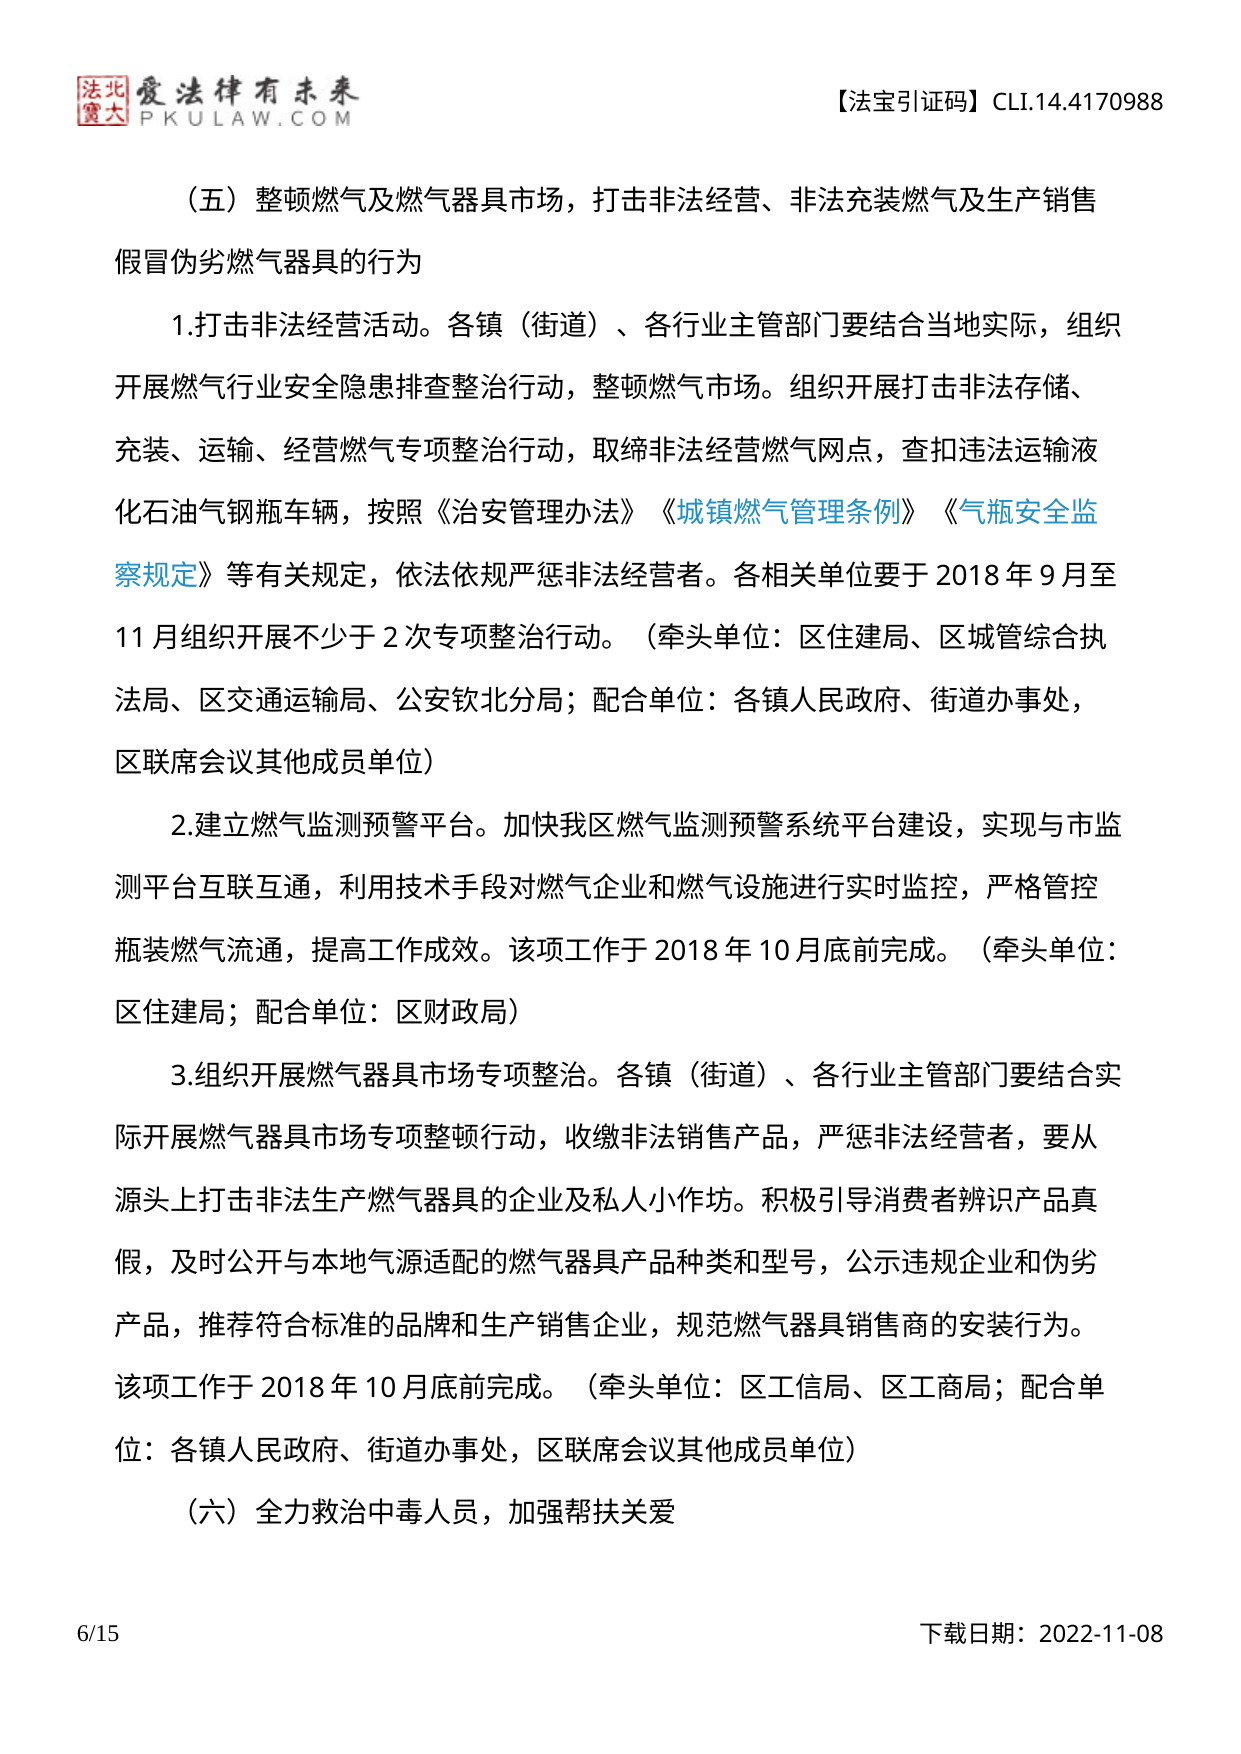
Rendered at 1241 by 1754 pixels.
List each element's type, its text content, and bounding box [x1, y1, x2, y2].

text 2.建立燃气监测预警平台。加快我区燃气监测预警系统平台建设，实现与市监测平台互联互通，利用技术手段对燃气企业和燃气设施进行实时监控，严格管控瓶装燃气流通，提高工作成效。该项工作于2018年10月底前完成。（牵头单位：区住建局；配合单位：区财政局） [114, 781, 1126, 1031]
text （六）全力救治中毒人员，加强帮扶关爱 [114, 1468, 1126, 1531]
text 3.组织开展燃气器具市场专项整治。各镇（街道）、各行业主管部门要结合实际开展燃气器具市场专项整顿行动，收缴非法销售产品，严惩非法经营者，要从源头上打击非法生产燃气器具的企业及私人小作坊。积极引导消费者辨识产品真假，及时公开与本地气源适配的燃气器具产品种类和型号，公示违规企业和伪劣产品，推荐符合标准的品牌和生产销售企业，规范燃气器具销售商的安装行为。该项工作于2018年10月底前完成。（牵头单位：区工信局、区工商局；配合单位：各镇人民政府、街道办事处，区联席会议其他成员单位） [114, 1031, 1126, 1468]
picture [76, 75, 361, 126]
text （五）整顿燃气及燃气器具市场，打击非法经营、非法充装燃气及生产销售假冒伪劣燃气器具的行为 [114, 156, 1126, 281]
text 1.打击非法经营活动。各镇（街道）、各行业主管部门要结合当地实际，组织开展燃气行业安全隐患排查整治行动，整顿燃气市场。组织开展打击非法存储、充装、运输、经营燃气专项整治行动，取缔非法经营燃气网点，查扣违法运输液化石油气钢瓶车辆，按照《治安管理办法》《城镇燃气管理条例》《气瓶安全监察规定》等有关规定，依法依规严惩非法经营者。各相关单位要于2018年9月至11月组织开展不少于2次专项整治行动。（牵头单位：区住建局、区城管综合执法局、区交通运输局、公安钦北分局；配合单位：各镇人民政府、街道办事处，区联席会议其他成员单位） [114, 281, 1126, 781]
